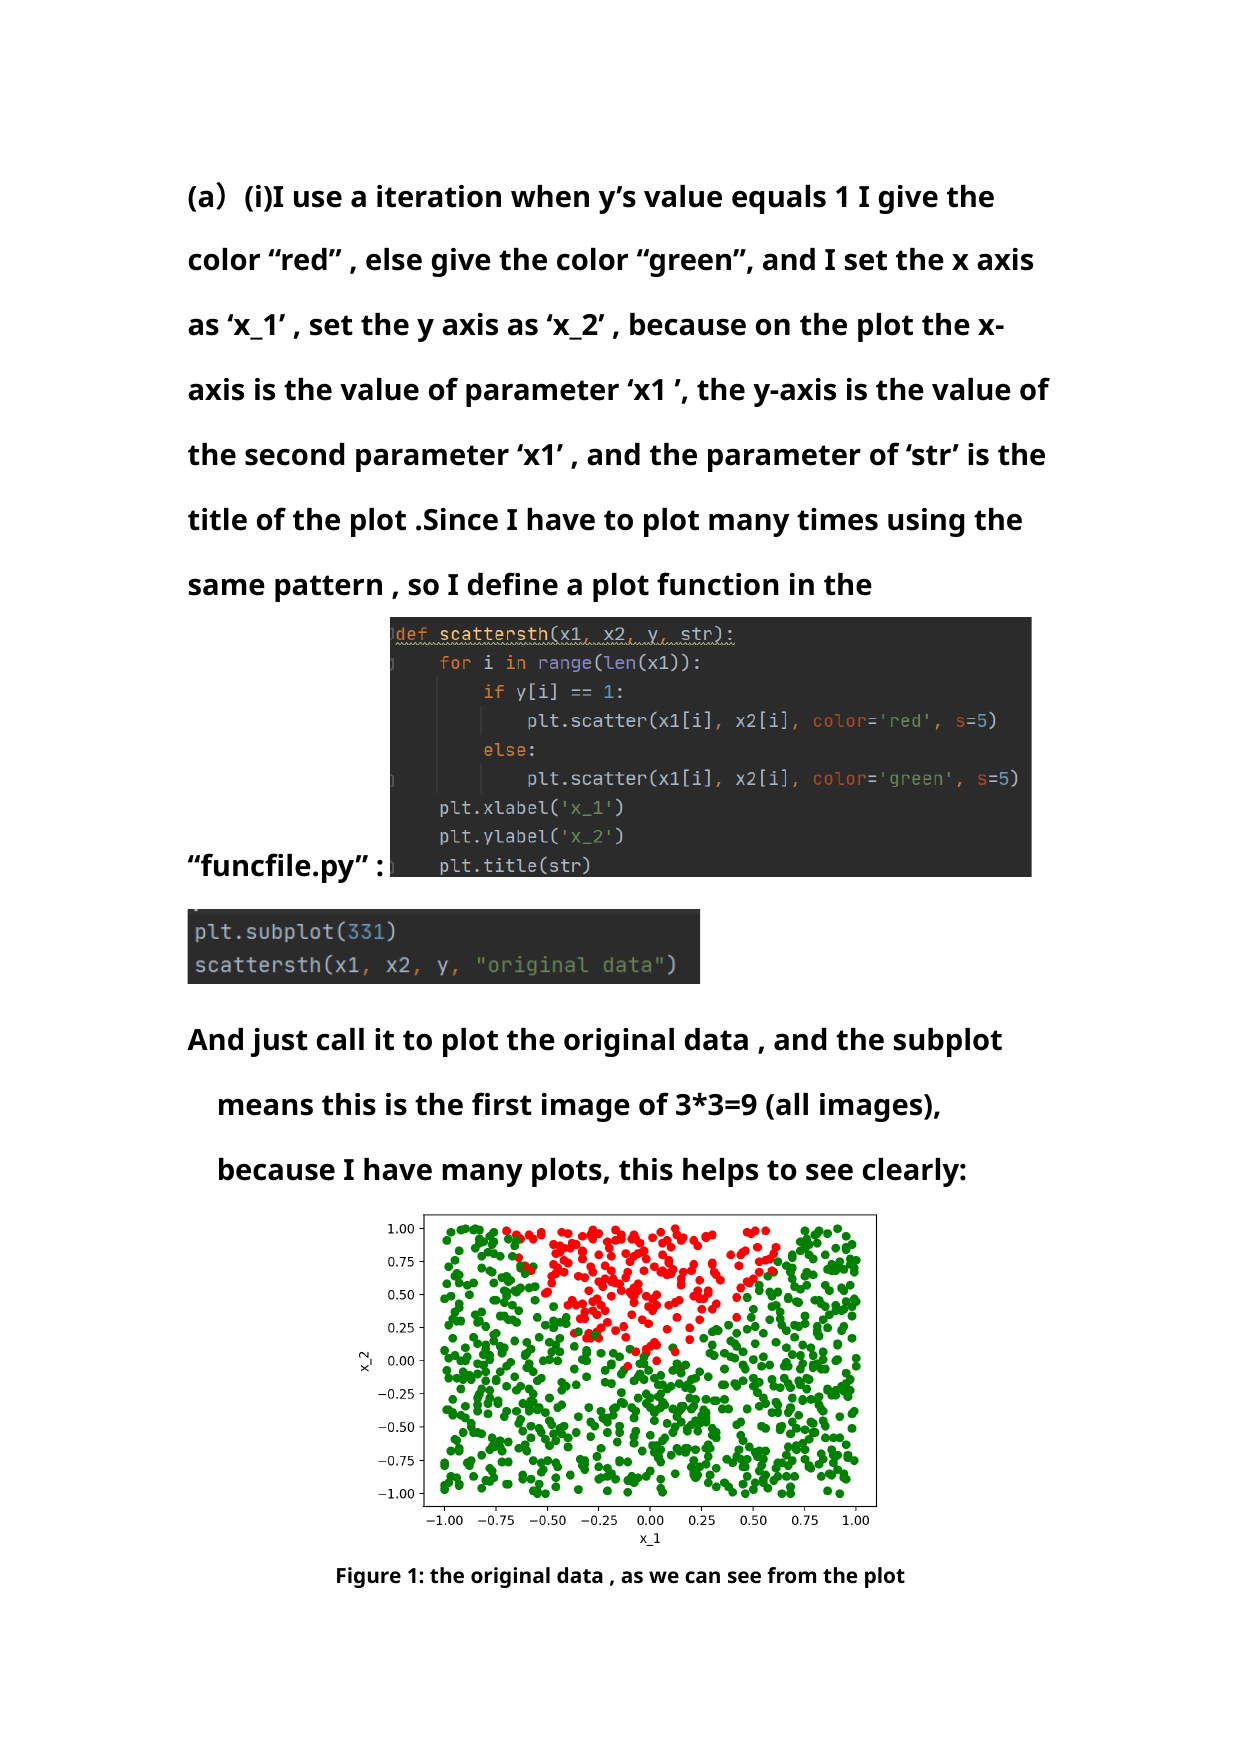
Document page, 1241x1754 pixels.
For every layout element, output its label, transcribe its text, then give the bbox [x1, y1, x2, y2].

text And just call it to plot the original data , and the subplot means this is the first image of 3*3=9 (all images), because I have many plots, this helps to see clearly: [187, 1007, 1053, 1202]
picture [390, 617, 1032, 877]
picture [187, 909, 700, 984]
text Figure 1: the original data , as we can see from the plot [187, 1559, 1053, 1592]
picture [351, 1202, 890, 1548]
